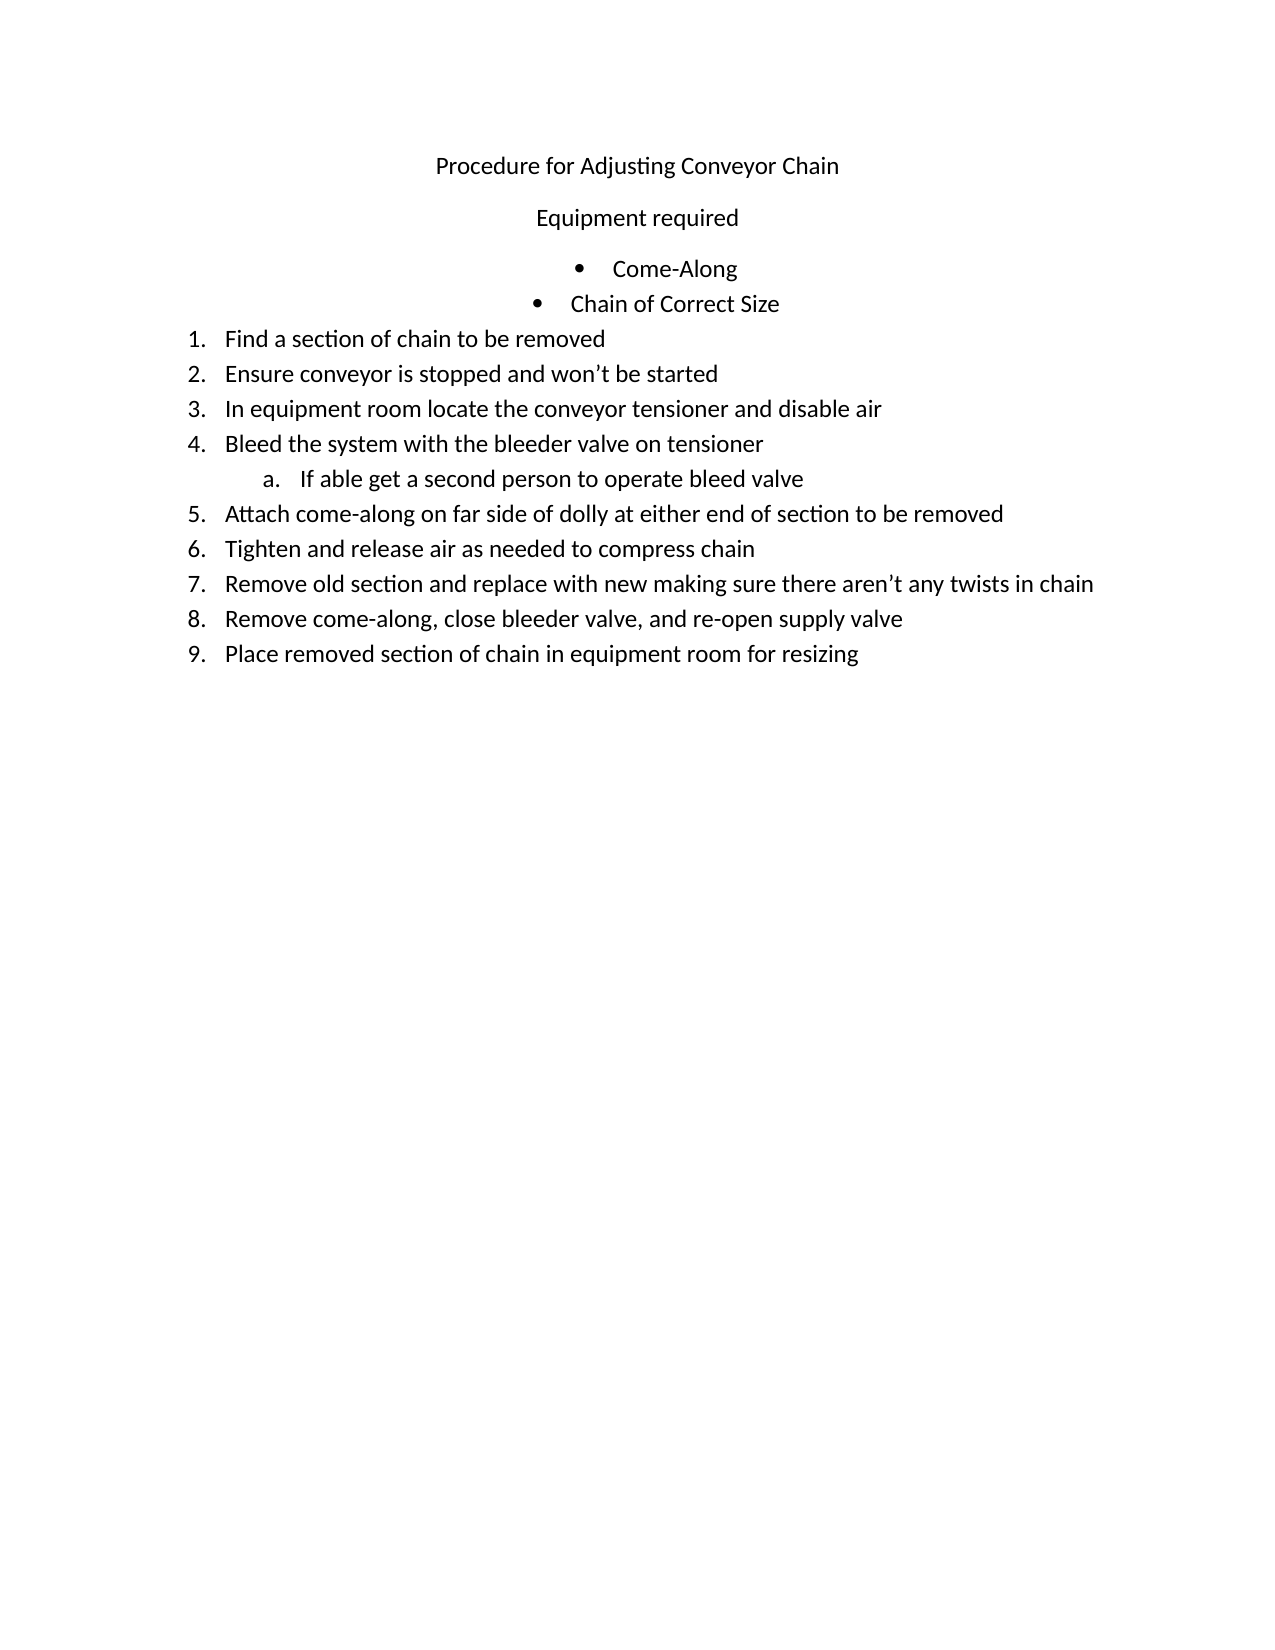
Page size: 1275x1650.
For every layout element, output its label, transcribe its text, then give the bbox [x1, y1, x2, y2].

text Procedure for Adjusting Conveyor Chain [150, 150, 1125, 181]
list Place removed section of chain in equipment room for resizing [187, 638, 1125, 669]
list Come-Along [187, 253, 1125, 284]
list Bleed the system with the bleeder valve on tensioner [187, 428, 1125, 459]
list Attach come-along on far side of dolly at either end of section to be removed [187, 498, 1125, 529]
list Find a section of chain to be removed [187, 323, 1125, 354]
list Ensure conveyor is stopped and won’t be started [187, 358, 1125, 389]
list In equipment room locate the conveyor tensioner and disable air [187, 393, 1125, 424]
list Tighten and release air as needed to compress chain [187, 533, 1125, 564]
list If able get a second person to operate bleed valve [262, 463, 1125, 494]
list Remove old section and replace with new making sure there aren’t any twists in chain [187, 568, 1125, 599]
list Remove come-along, close bleeder valve, and re-open supply valve [187, 603, 1125, 634]
list Chain of Correct Size [187, 288, 1125, 319]
text Equipment required [150, 202, 1125, 232]
